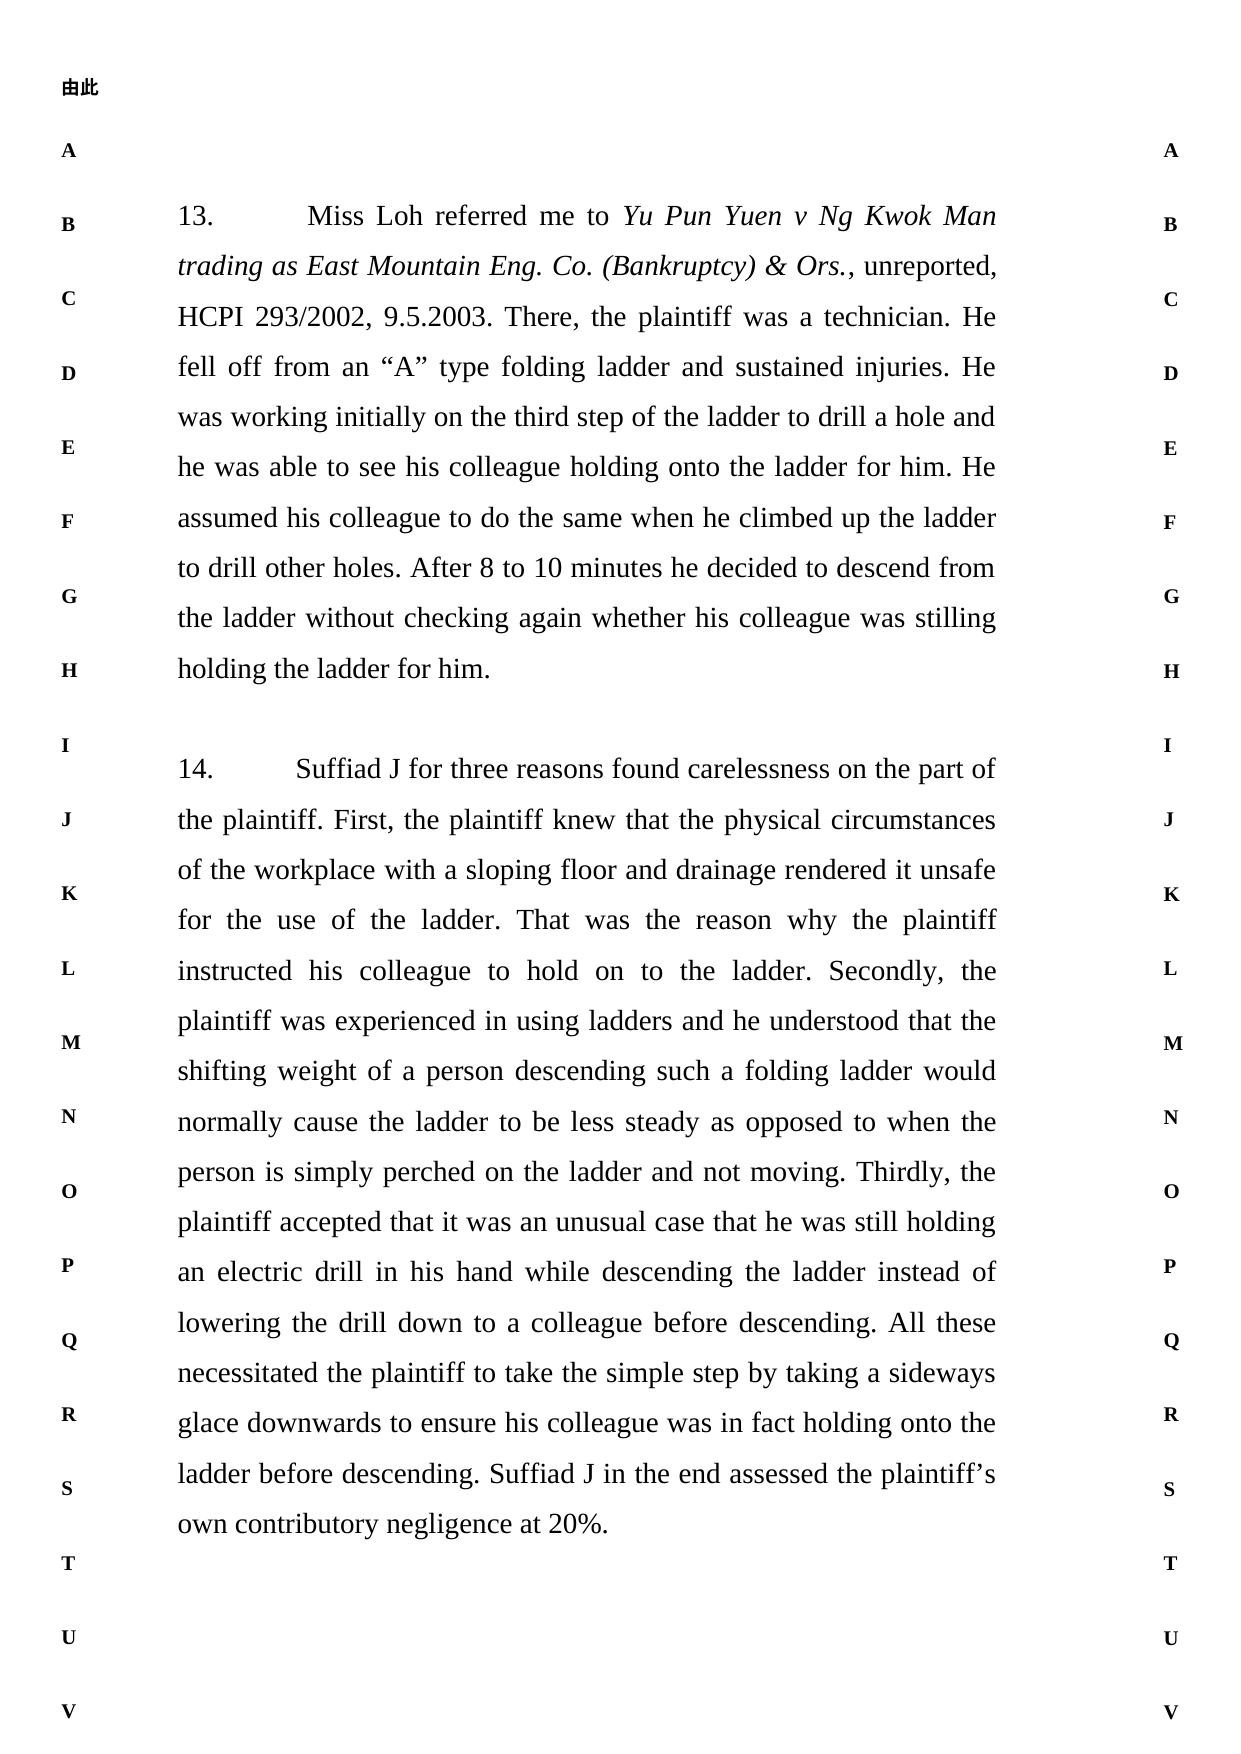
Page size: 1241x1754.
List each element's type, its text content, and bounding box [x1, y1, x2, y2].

text 14. Suffiad J for three reasons found carelessness on the part of the plaintiff. First, the plaintiff knew that the physical circumstances of the workplace with a sloping floor and drainage rendered it unsafe for the use of the ladder. That was the reason why the plaintiff instructed his colleague to hold on to the ladder. Secondly, the plaintiff was experienced in using ladders and he understood that the shifting weight of a person descending such a folding ladder would normally cause the ladder to be less steady as opposed to when the person is simply perched on the ladder and not moving. Thirdly, the plaintiff accepted that it was an unusual case that he was still holding an electric drill in his hand while descending the ladder instead of lowering the drill down to a colleague before descending. All these necessitated the plaintiff to take the simple step by taking a sideways glace downwards to ensure his colleague was in fact holding onto the ladder before descending. Suffiad J in the end assessed the plaintiff’s own contributory negligence at 20%. [177, 751, 997, 1540]
text 13. Miss Loh referred me to Yu Pun Yuen v Ng Kwok Man trading as East Mountain Eng. Co. (Bankruptcy) & Ors., unreported, HCPI 293/2002, 9.5.2003. There, the plaintiff was a technician. He fell off from an “A” type folding ladder and sustained injuries. He was working initially on the third step of the ladder to drill a hole and he was able to see his colleague holding onto the ladder for him. He assumed his colleague to do the same when he climbed up the ladder to drill other holes. After 8 to 10 minutes he decided to descend from the ladder without checking again whether his colleague was stilling holding the ladder for him. [177, 198, 997, 684]
